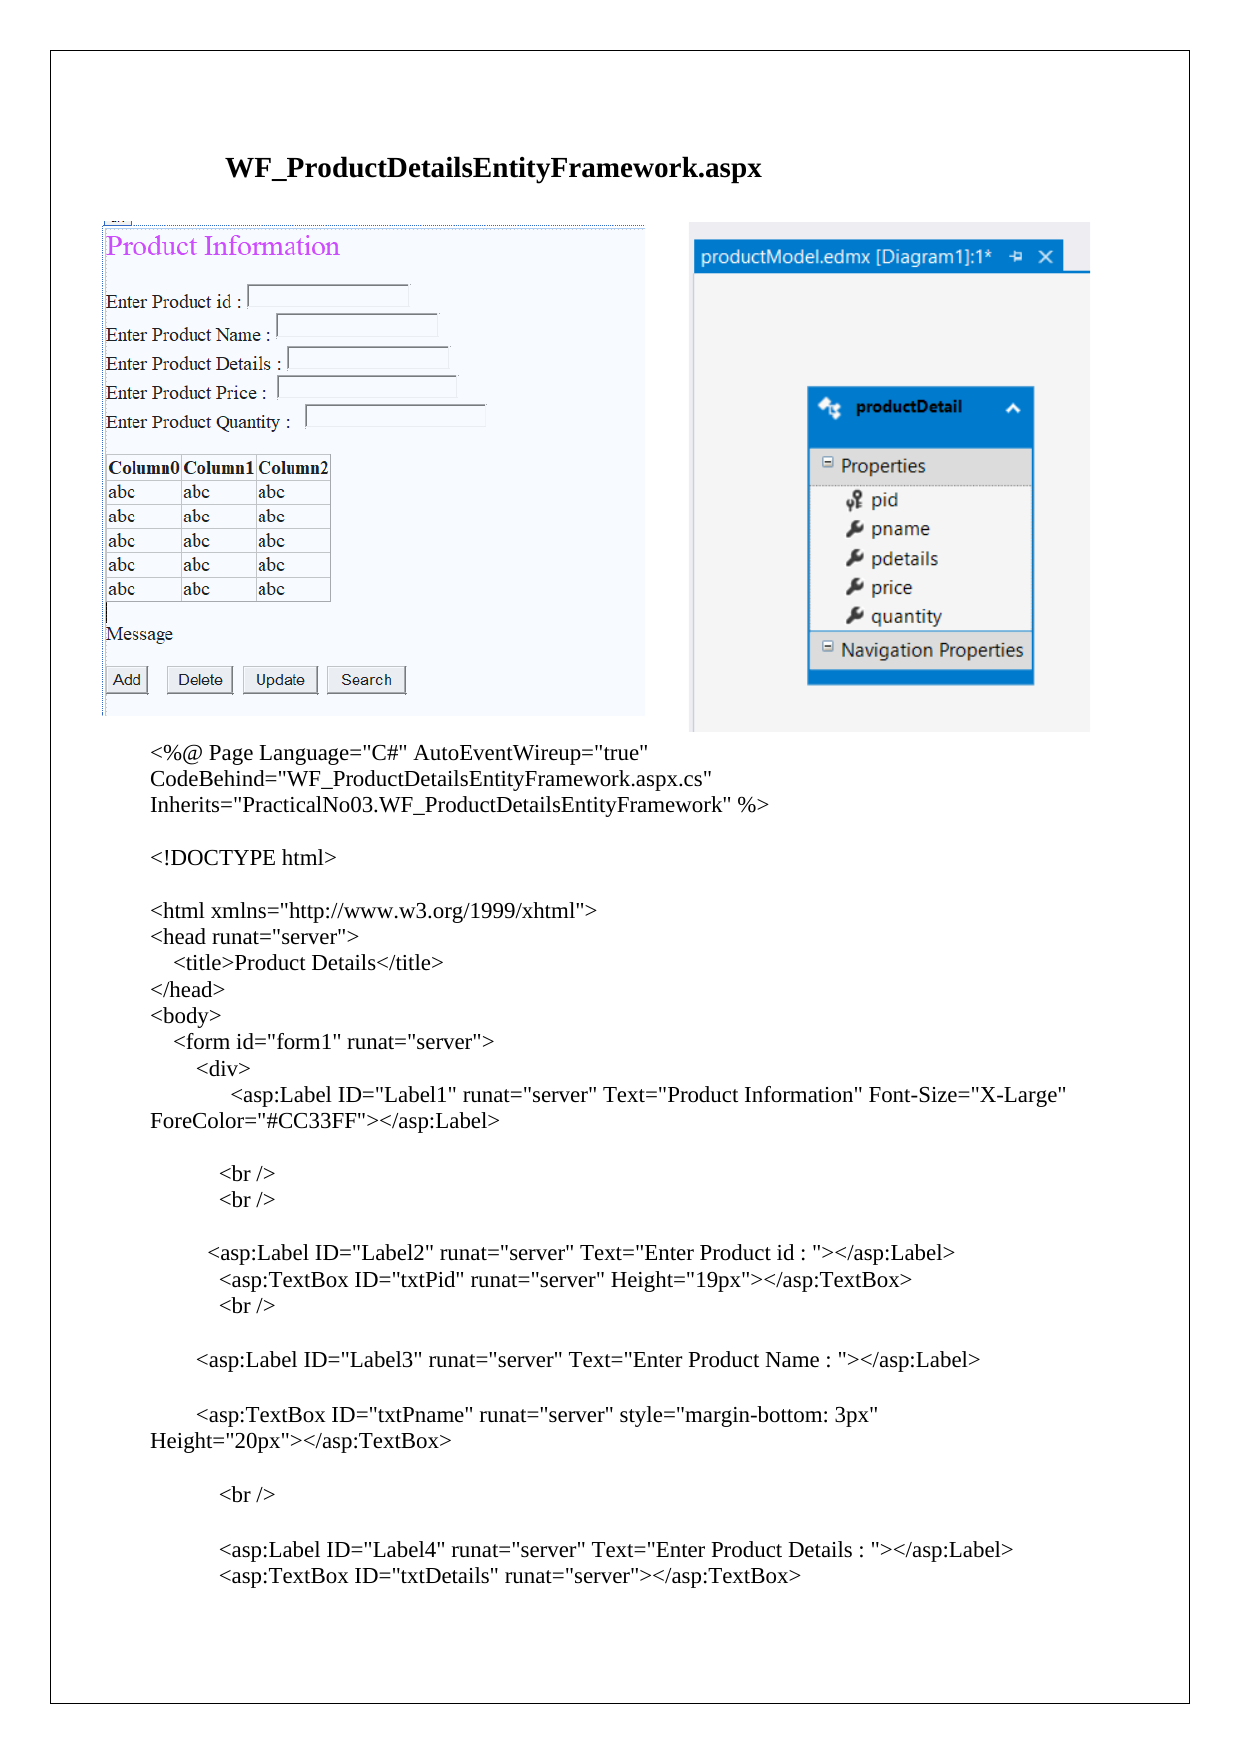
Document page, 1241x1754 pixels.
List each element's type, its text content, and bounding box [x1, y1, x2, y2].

text <div> [150, 1055, 1090, 1081]
text </head> [150, 976, 1090, 1002]
text <br /> [150, 1187, 1090, 1213]
text <html xmlns="http://www.w3.org/1999/xhtml"> [150, 897, 1090, 923]
picture [688, 222, 1091, 732]
text <form id="form1" runat="server"> [150, 1028, 1090, 1055]
text <asp:Label ID="Label2" runat="server" Text="Enter Product id : "></asp:Label> [150, 1239, 1090, 1266]
text <title>Product Details</title> [150, 949, 1090, 976]
text <asp:TextBox ID="txtDetails" runat="server"></asp:TextBox> [150, 1562, 1090, 1588]
text <br /> [150, 1481, 1090, 1508]
picture [101, 221, 646, 716]
text <!DOCTYPE html> [150, 844, 1090, 870]
list WF_ProductDetailsEntityFramework.aspx [225, 150, 1090, 183]
text <asp:TextBox ID="txtPname" runat="server" style="margin-bottom: 3px" Height="20px"></asp:TextBox> [150, 1401, 1090, 1453]
text <asp:TextBox ID="txtPid" runat="server" Height="19px"></asp:TextBox> [150, 1266, 1090, 1292]
text <br /> [150, 1292, 1090, 1318]
text <head runat="server"> [150, 923, 1090, 949]
text <asp:Label ID="Label4" runat="server" Text="Enter Product Details : "></asp:Label> [150, 1536, 1090, 1562]
text <br /> [150, 1160, 1090, 1187]
text <asp:Label ID="Label1" runat="server" Text="Product Information" Font-Size="X-Large" ForeColor="#CC33FF"></asp:Label> [150, 1081, 1090, 1134]
text <asp:Label ID="Label3" runat="server" Text="Enter Product Name : "></asp:Label> [150, 1346, 1090, 1373]
text <body> [150, 1002, 1090, 1028]
